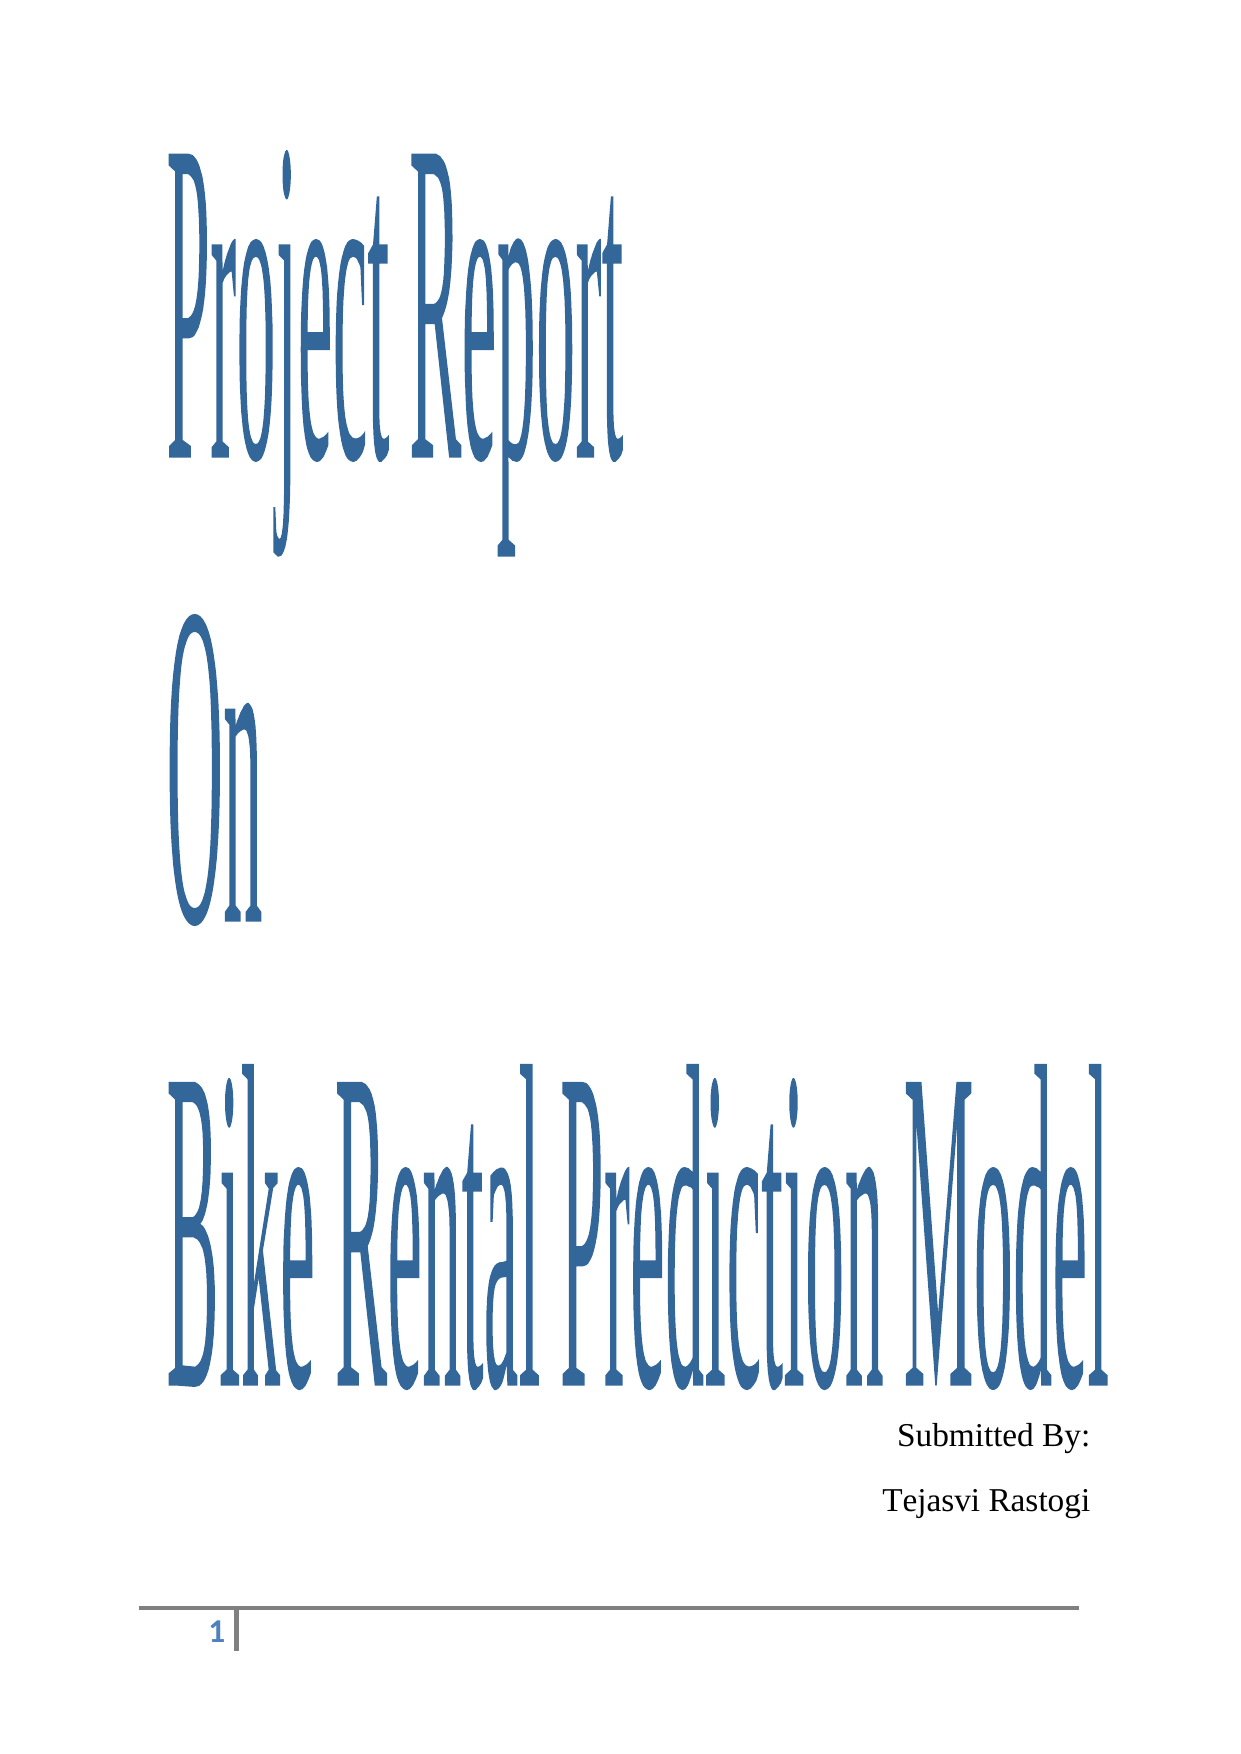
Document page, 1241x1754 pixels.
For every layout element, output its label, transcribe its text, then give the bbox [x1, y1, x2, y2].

text Tejasvi Rastogi [150, 1481, 1090, 1519]
text Submitted By: [150, 1416, 1090, 1454]
